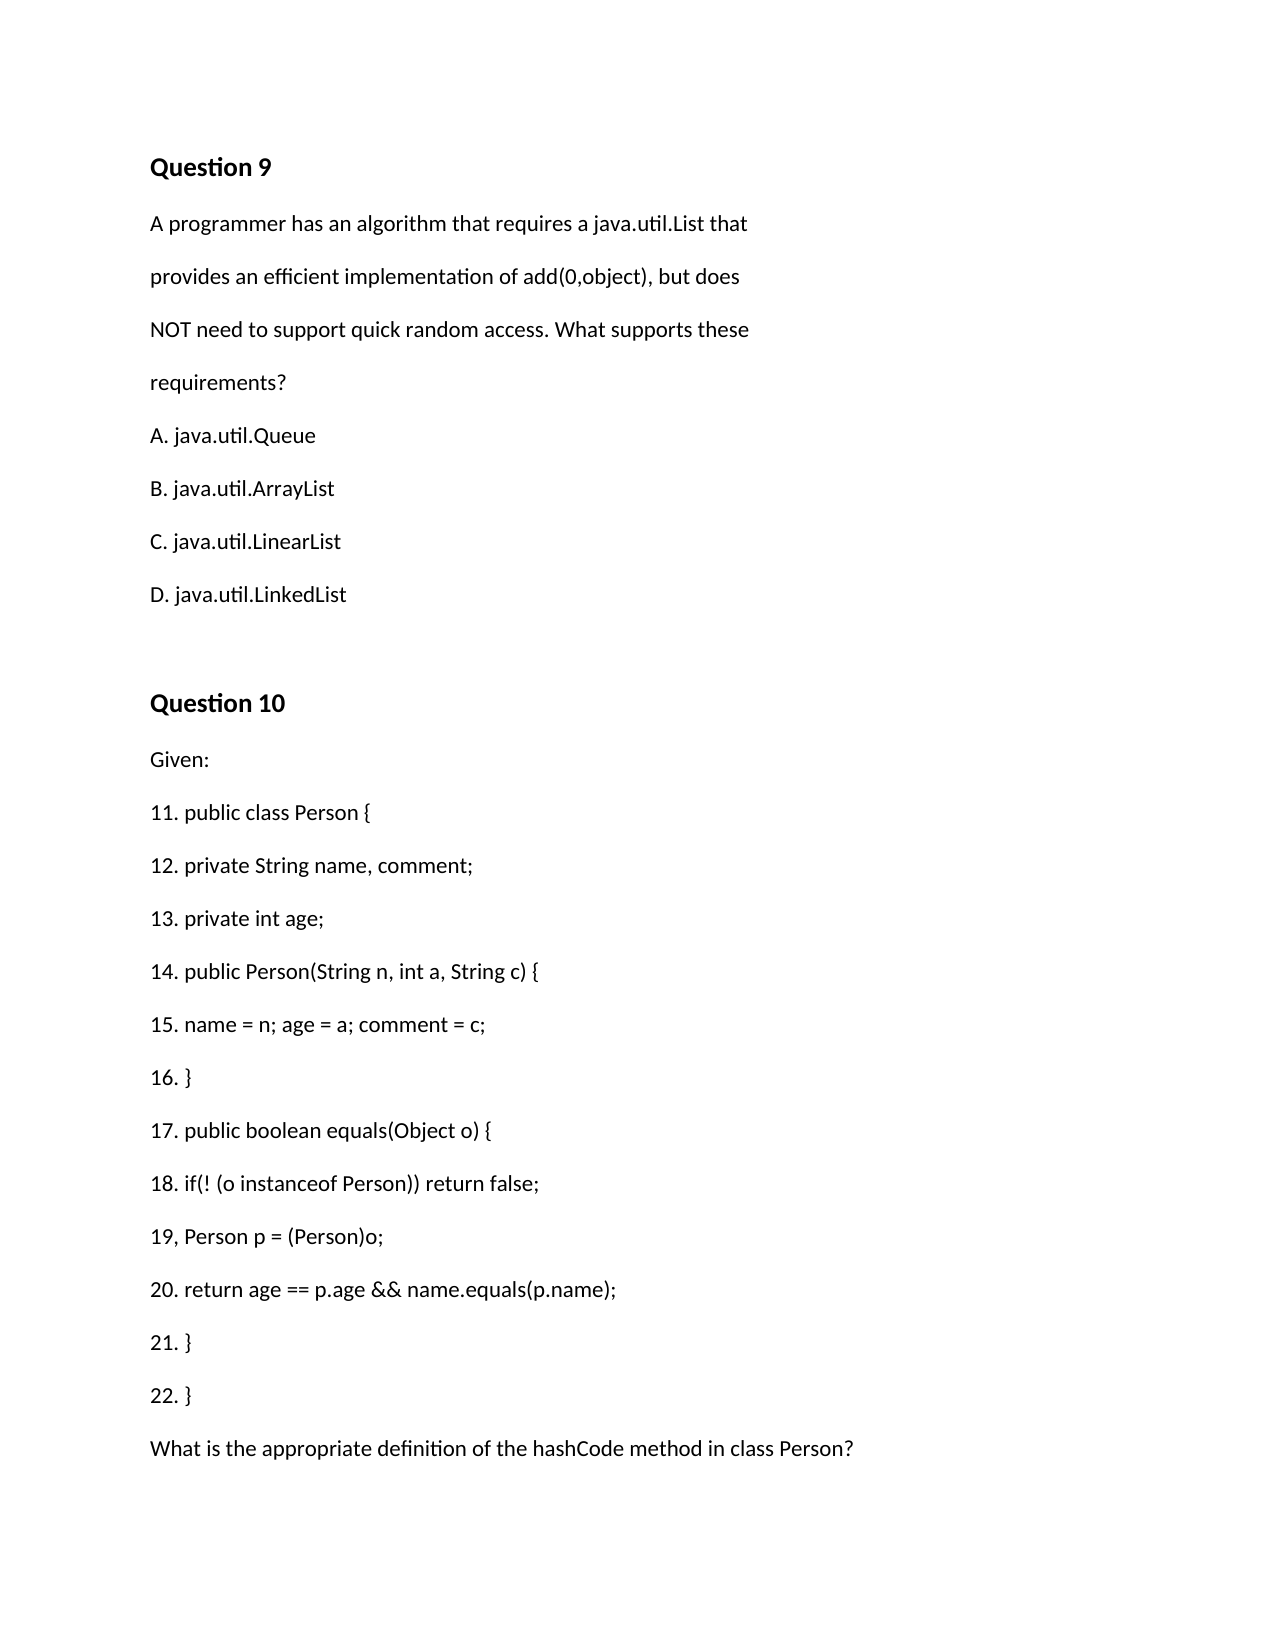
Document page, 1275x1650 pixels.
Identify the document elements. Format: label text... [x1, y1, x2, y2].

text 20. return age == p.age && name.equals(p.name); [150, 1275, 1125, 1303]
text A. java.util.Queue [150, 421, 1125, 449]
text C. java.util.LinearList [150, 527, 1125, 555]
text Given: [150, 745, 1125, 773]
text NOT need to support quick random access. What supports these [150, 315, 1125, 343]
text 17. public boolean equals(Object o) { [150, 1116, 1125, 1144]
text 18. if(! (o instanceof Person)) return false; [150, 1169, 1125, 1197]
text 14. public Person(String n, int a, String c) { [150, 957, 1125, 985]
text A programmer has an algorithm that requires a java.util.List that [150, 209, 1125, 237]
text 11. public class Person { [150, 798, 1125, 826]
text 16. } [150, 1063, 1125, 1091]
text 13. private int age; [150, 904, 1125, 932]
text 19, Person p = (Person)o; [150, 1222, 1125, 1250]
text requirements? [150, 368, 1125, 396]
text D. java.util.LinkedList [150, 580, 1125, 608]
text Question 9 [150, 150, 1125, 183]
text 12. private String name, comment; [150, 851, 1125, 879]
text Question 10 [150, 686, 1125, 719]
text 21. } [150, 1328, 1125, 1356]
text B. java.util.ArrayList [150, 474, 1125, 502]
text provides an efficient implementation of add(0,object), but does [150, 262, 1125, 290]
text 15. name = n; age = a; comment = c; [150, 1010, 1125, 1038]
text 22. } [150, 1381, 1125, 1409]
text What is the appropriate definition of the hashCode method in class Person? [150, 1434, 1125, 1462]
